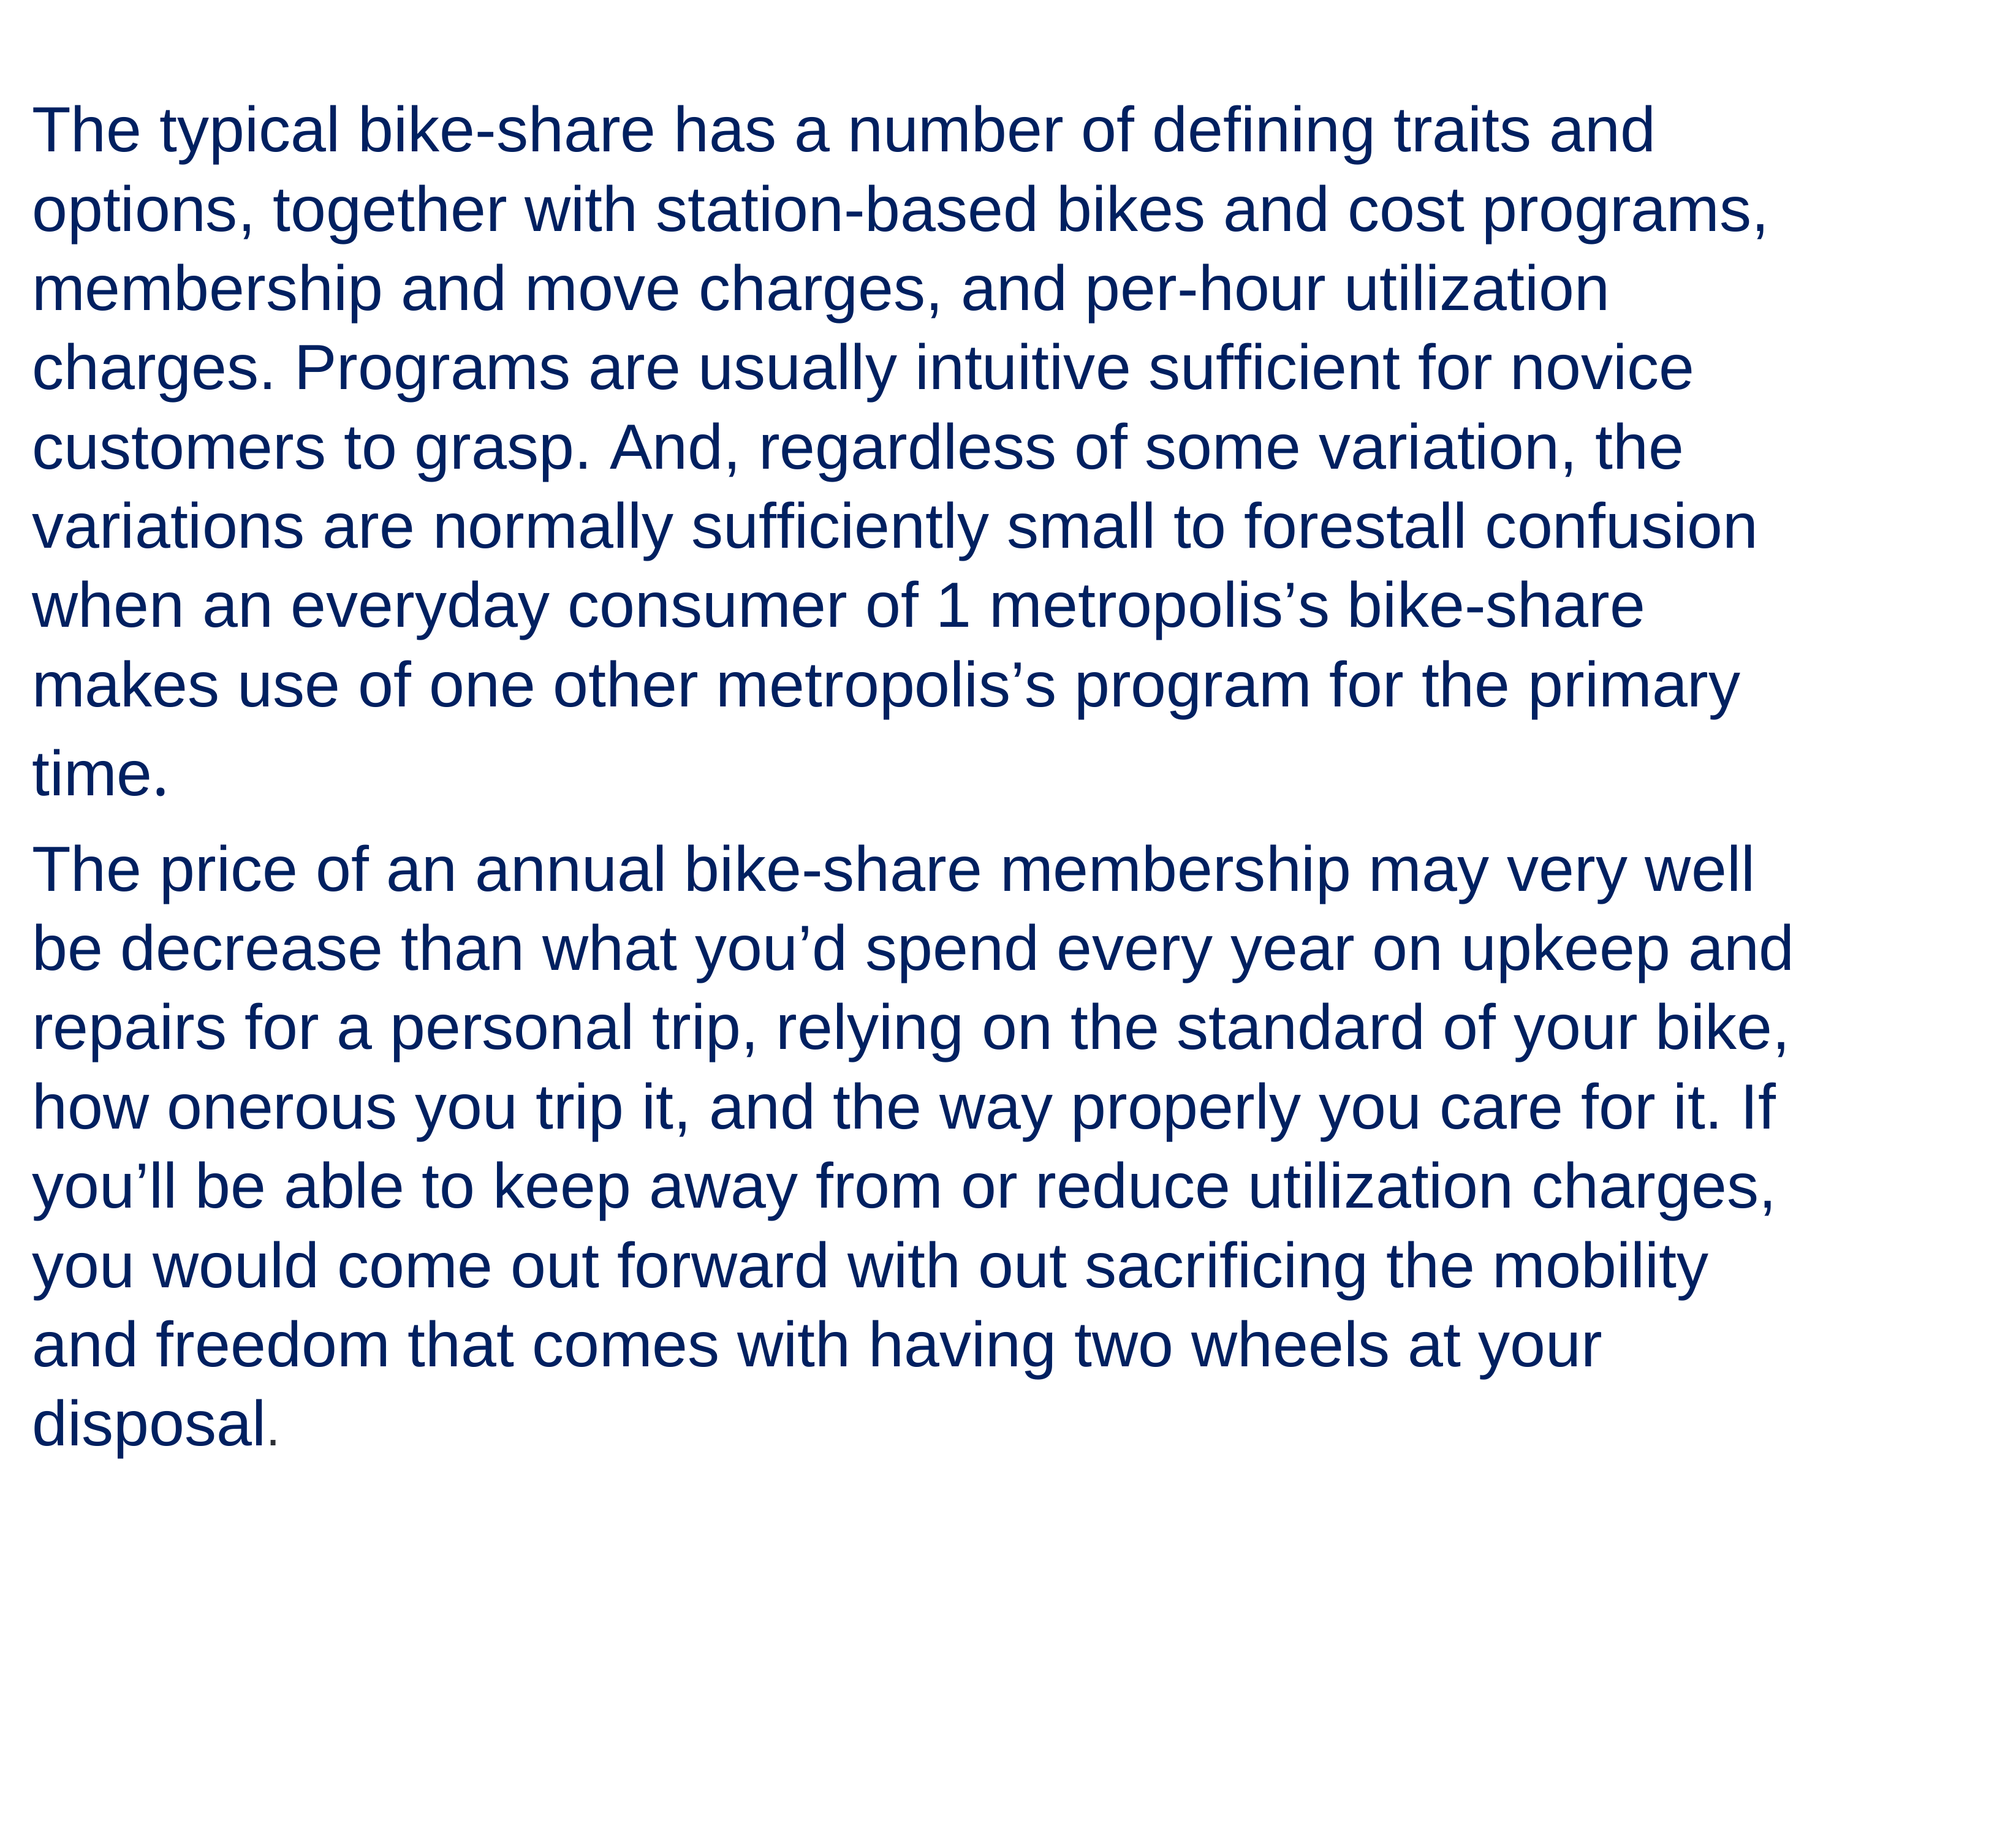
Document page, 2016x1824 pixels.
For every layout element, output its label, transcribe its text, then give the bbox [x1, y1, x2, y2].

text The typical bike-share has a number of defining traits and options, together with station-based bikes and cost programs, membership and move charges, and per-hour utilization charges. Programs are usually intuitive sufficient for novice customers to grasp. And, regardless of some variation, the variations are normally sufficiently small to forestall confusion when an everyday consumer of 1 metropolis’s bike-share makes use of one other metropolis’s program for the primary time. [32, 92, 1832, 814]
text The price of an annual bike-share membership may very well be decrease than what you’d spend every year on upkeep and repairs for a personal trip, relying on the standard of your bike, how onerous you trip it, and the way properly you care for it. If you’ll be able to keep away from or reduce utilization charges, you would come out forward with out sacrificing the mobility and freedom that comes with having two wheels at your disposal. [32, 831, 1832, 1459]
